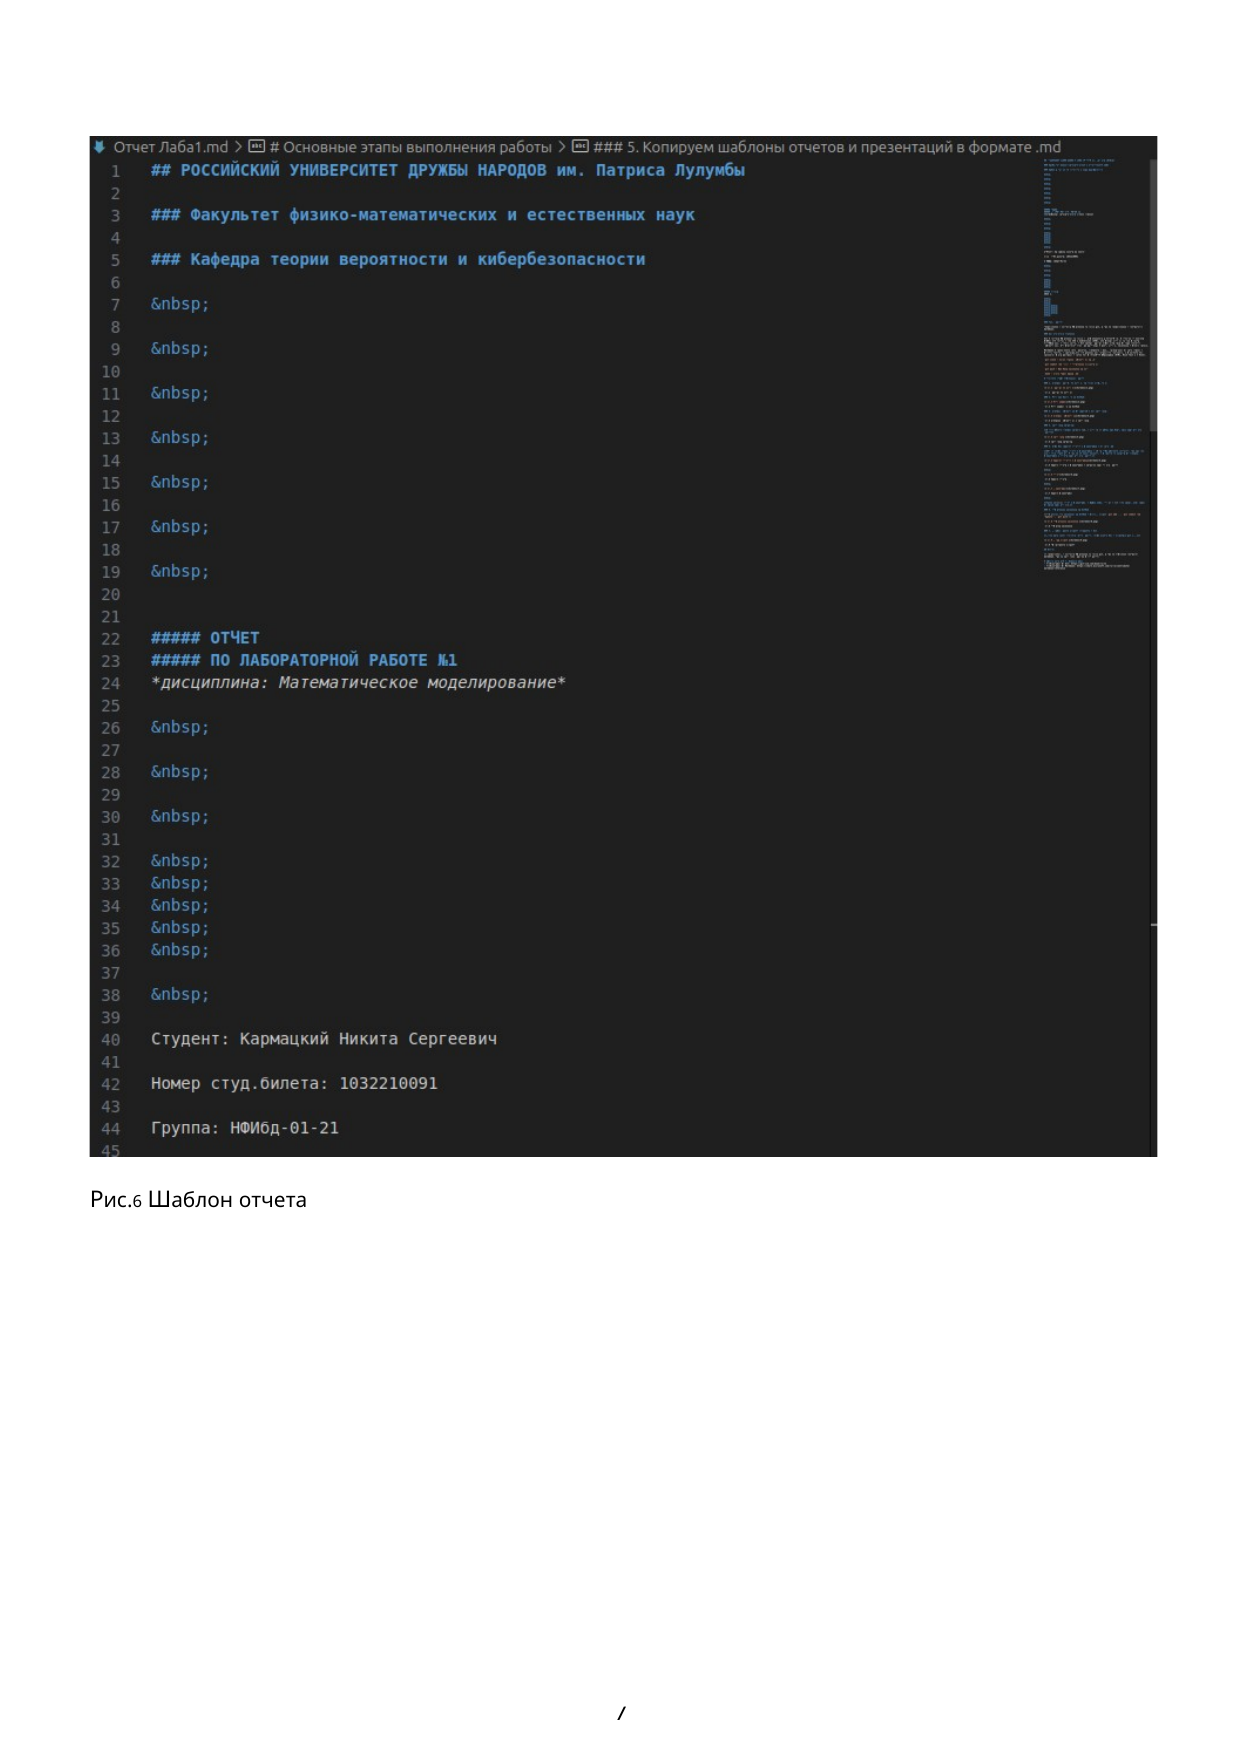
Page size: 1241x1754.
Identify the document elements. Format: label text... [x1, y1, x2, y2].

text Рис.6 Шаблон отчета [89, 1183, 1165, 1214]
picture [89, 136, 1158, 1157]
